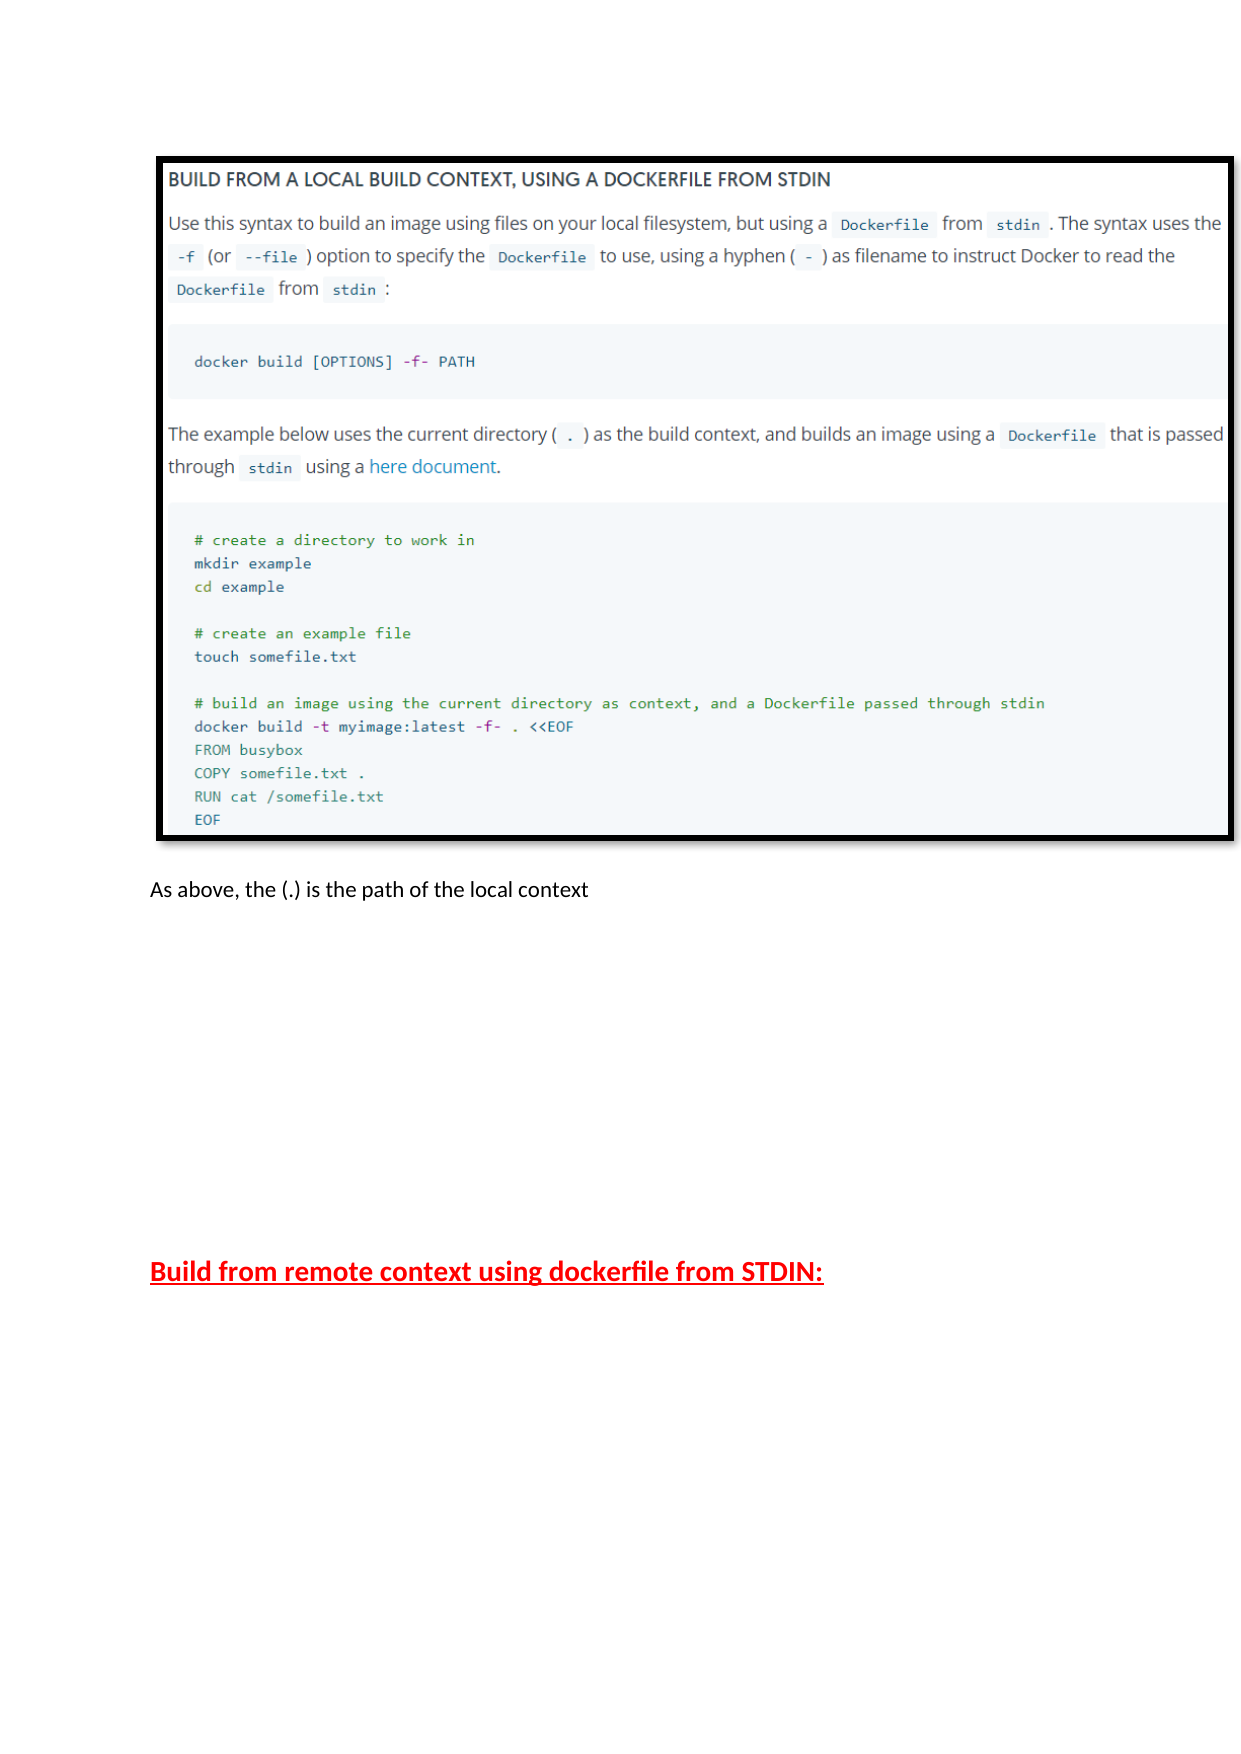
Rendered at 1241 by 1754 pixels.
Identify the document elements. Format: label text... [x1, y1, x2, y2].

text Build from remote context using dockerfile from STDIN: [150, 1253, 1090, 1288]
text As above, the (.) is the path of the local context [150, 875, 1090, 903]
picture [163, 163, 1228, 835]
